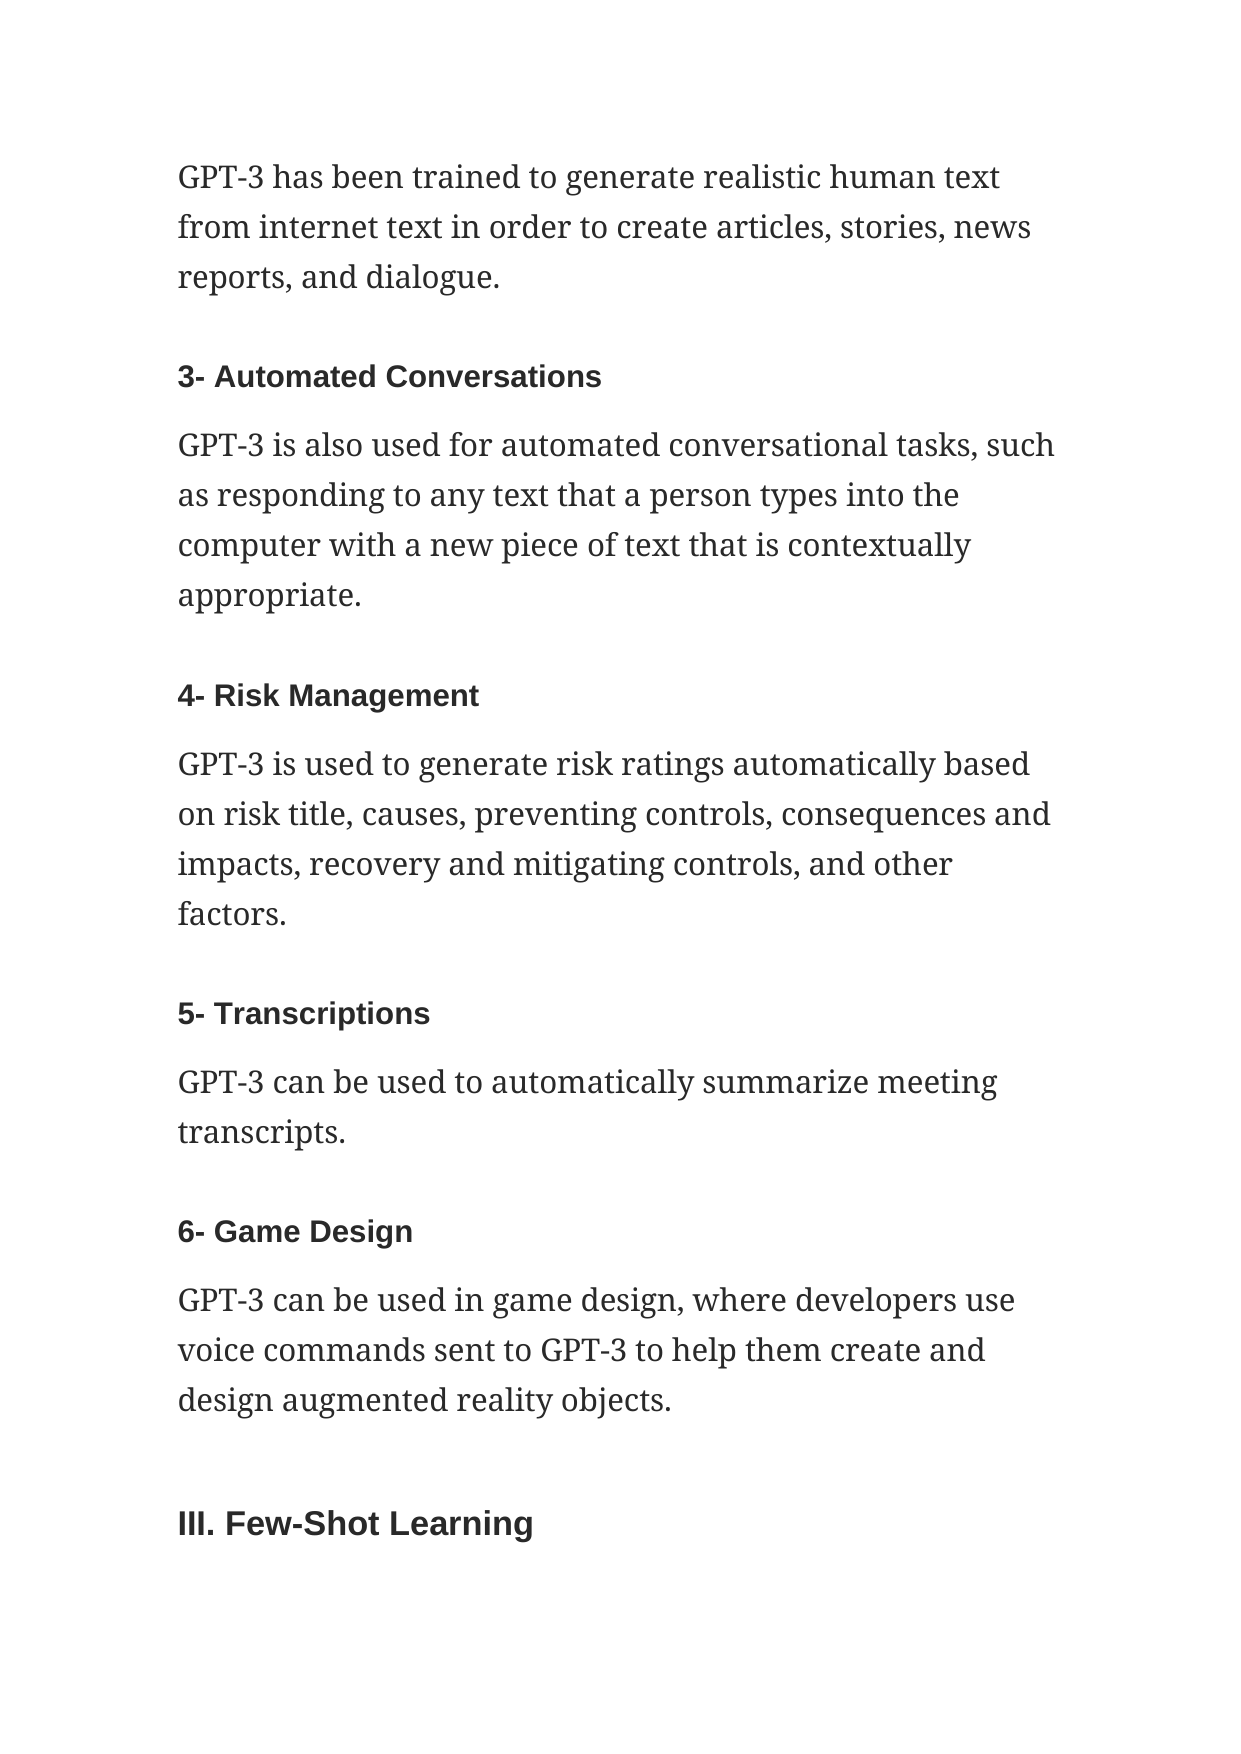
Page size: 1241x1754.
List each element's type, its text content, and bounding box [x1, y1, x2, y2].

text GPT-3 can be used in game design, where developers use voice commands sent to GPT-3 to help them create and design augmented reality objects. [177, 1271, 1063, 1421]
text 5- Transcriptions [177, 993, 1063, 1031]
text GPT-3 has been trained to generate realistic human text from internet text in order to create articles, stories, news reports, and dialogue. [177, 148, 1063, 298]
text GPT-3 can be used to automatically summarize meeting transcripts. [177, 1052, 1063, 1152]
text GPT-3 is also used for automated conversational tasks, such as responding to any text that a person types into the computer with a new piece of text that is contextually appropriate. [177, 416, 1063, 616]
text 4- Risk Management [177, 675, 1063, 713]
text III. Few-Shot Learning [177, 1499, 1063, 1543]
text GPT-3 is used to generate risk ratings automatically based on risk title, causes, preventing controls, consequences and impacts, recovery and mitigating controls, and other factors. [177, 734, 1063, 934]
text 3- Automated Conversations [177, 357, 1063, 394]
text 6- Game Design [177, 1212, 1063, 1249]
